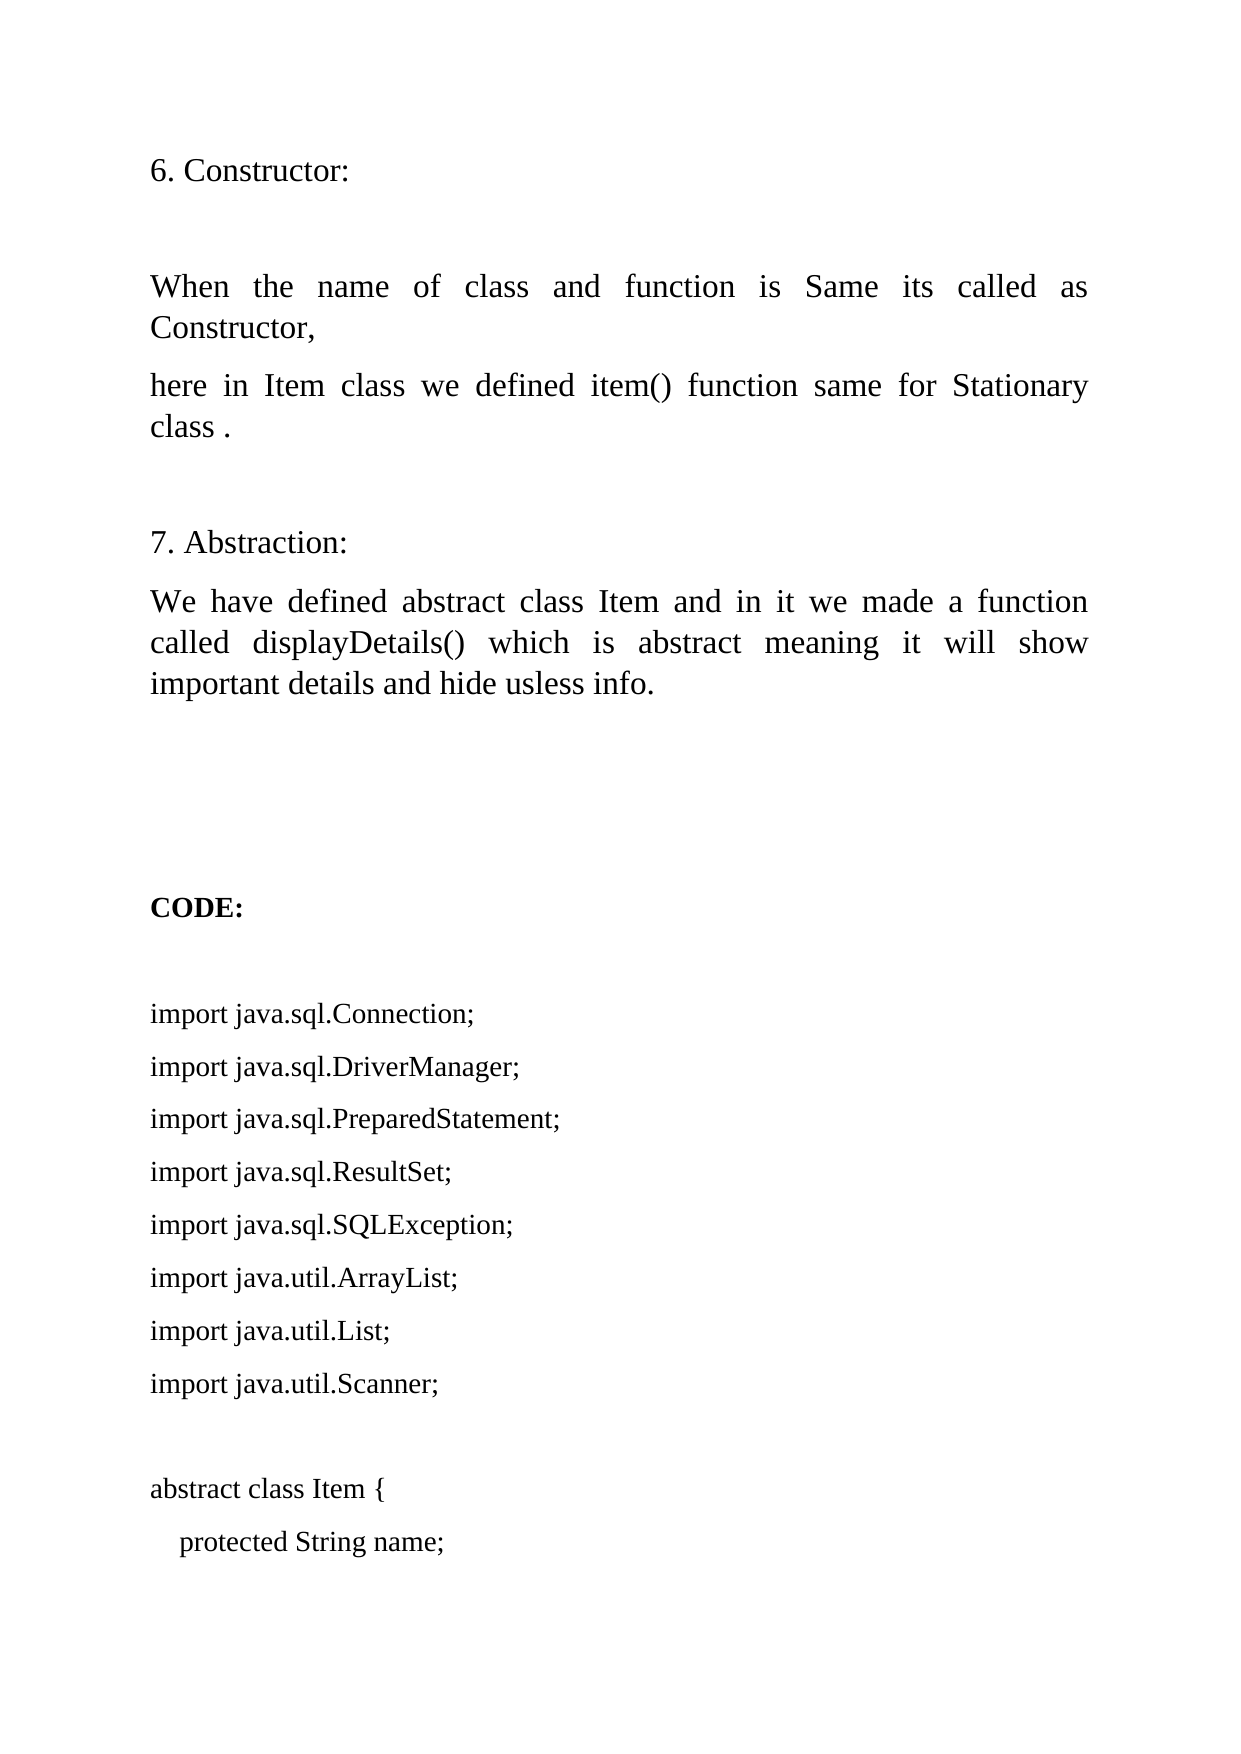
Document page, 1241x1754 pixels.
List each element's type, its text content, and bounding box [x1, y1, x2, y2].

text import java.sql.PreparedStatement; [150, 1102, 1090, 1135]
text We have defined abstract class Item and in it we made a function called displayDetails() which is abstract meaning it will show important details and hide usless info. [150, 581, 1090, 702]
text protected String name; [150, 1524, 1090, 1558]
text abstract class Item { [150, 1471, 1090, 1505]
text here in Item class we defined item() function same for Stationary class . [150, 365, 1090, 445]
text When the name of class and function is Same its called as Constructor, [150, 266, 1090, 346]
text import java.util.ArrayList; [150, 1260, 1090, 1294]
text 6. Constructor: [150, 150, 1090, 188]
text import java.sql.ResultSet; [150, 1154, 1090, 1188]
text 7. Abstraction: [150, 523, 1090, 561]
text import java.sql.SQLException; [150, 1207, 1090, 1241]
text import java.util.List; [150, 1313, 1090, 1346]
text import java.util.Scanner; [150, 1366, 1090, 1399]
text CODE: [150, 890, 1090, 924]
text import java.sql.DriverManager; [150, 1049, 1090, 1082]
text import java.sql.Connection; [150, 996, 1090, 1029]
